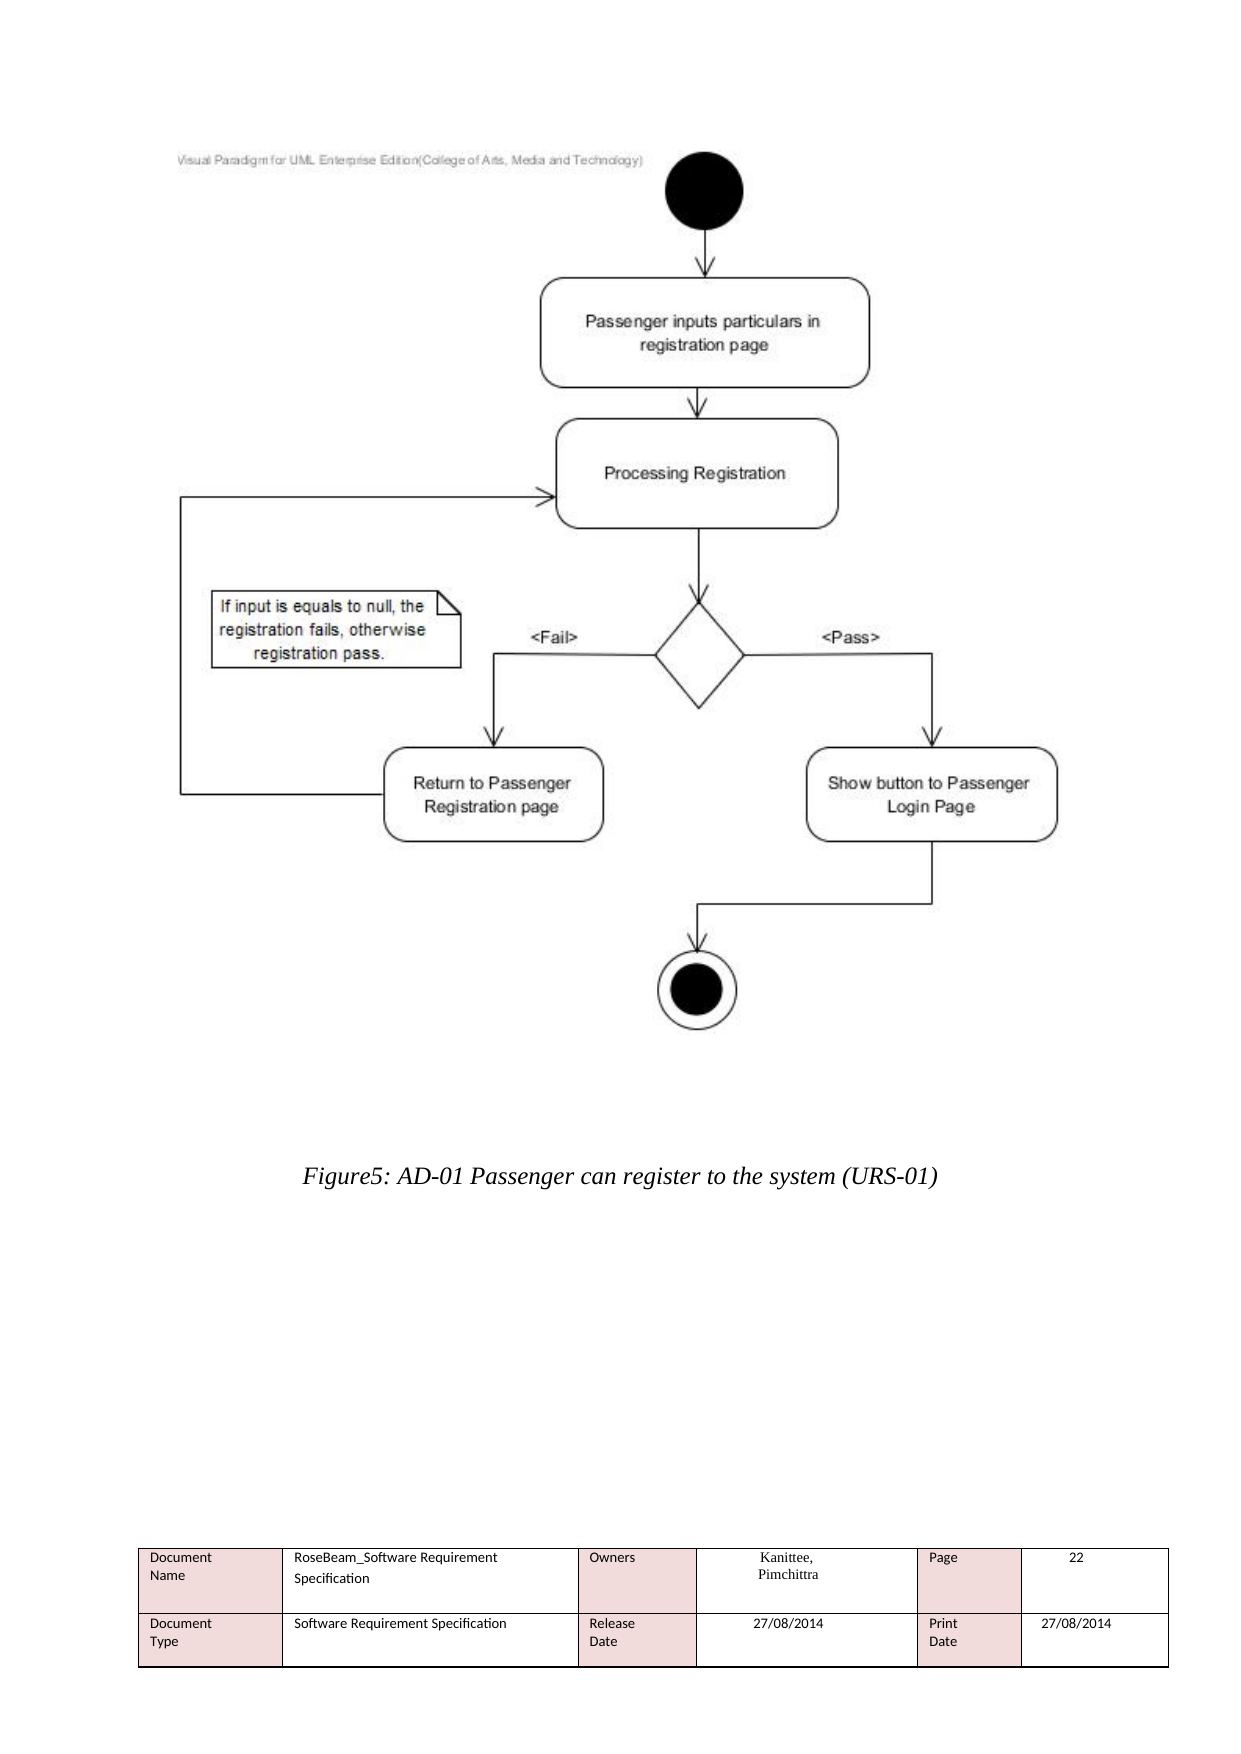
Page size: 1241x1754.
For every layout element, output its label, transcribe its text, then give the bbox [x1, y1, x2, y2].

picture [177, 150, 1063, 1035]
text Figure5: AD-01 Passenger can register to the system (URS-01) [150, 1161, 1090, 1190]
